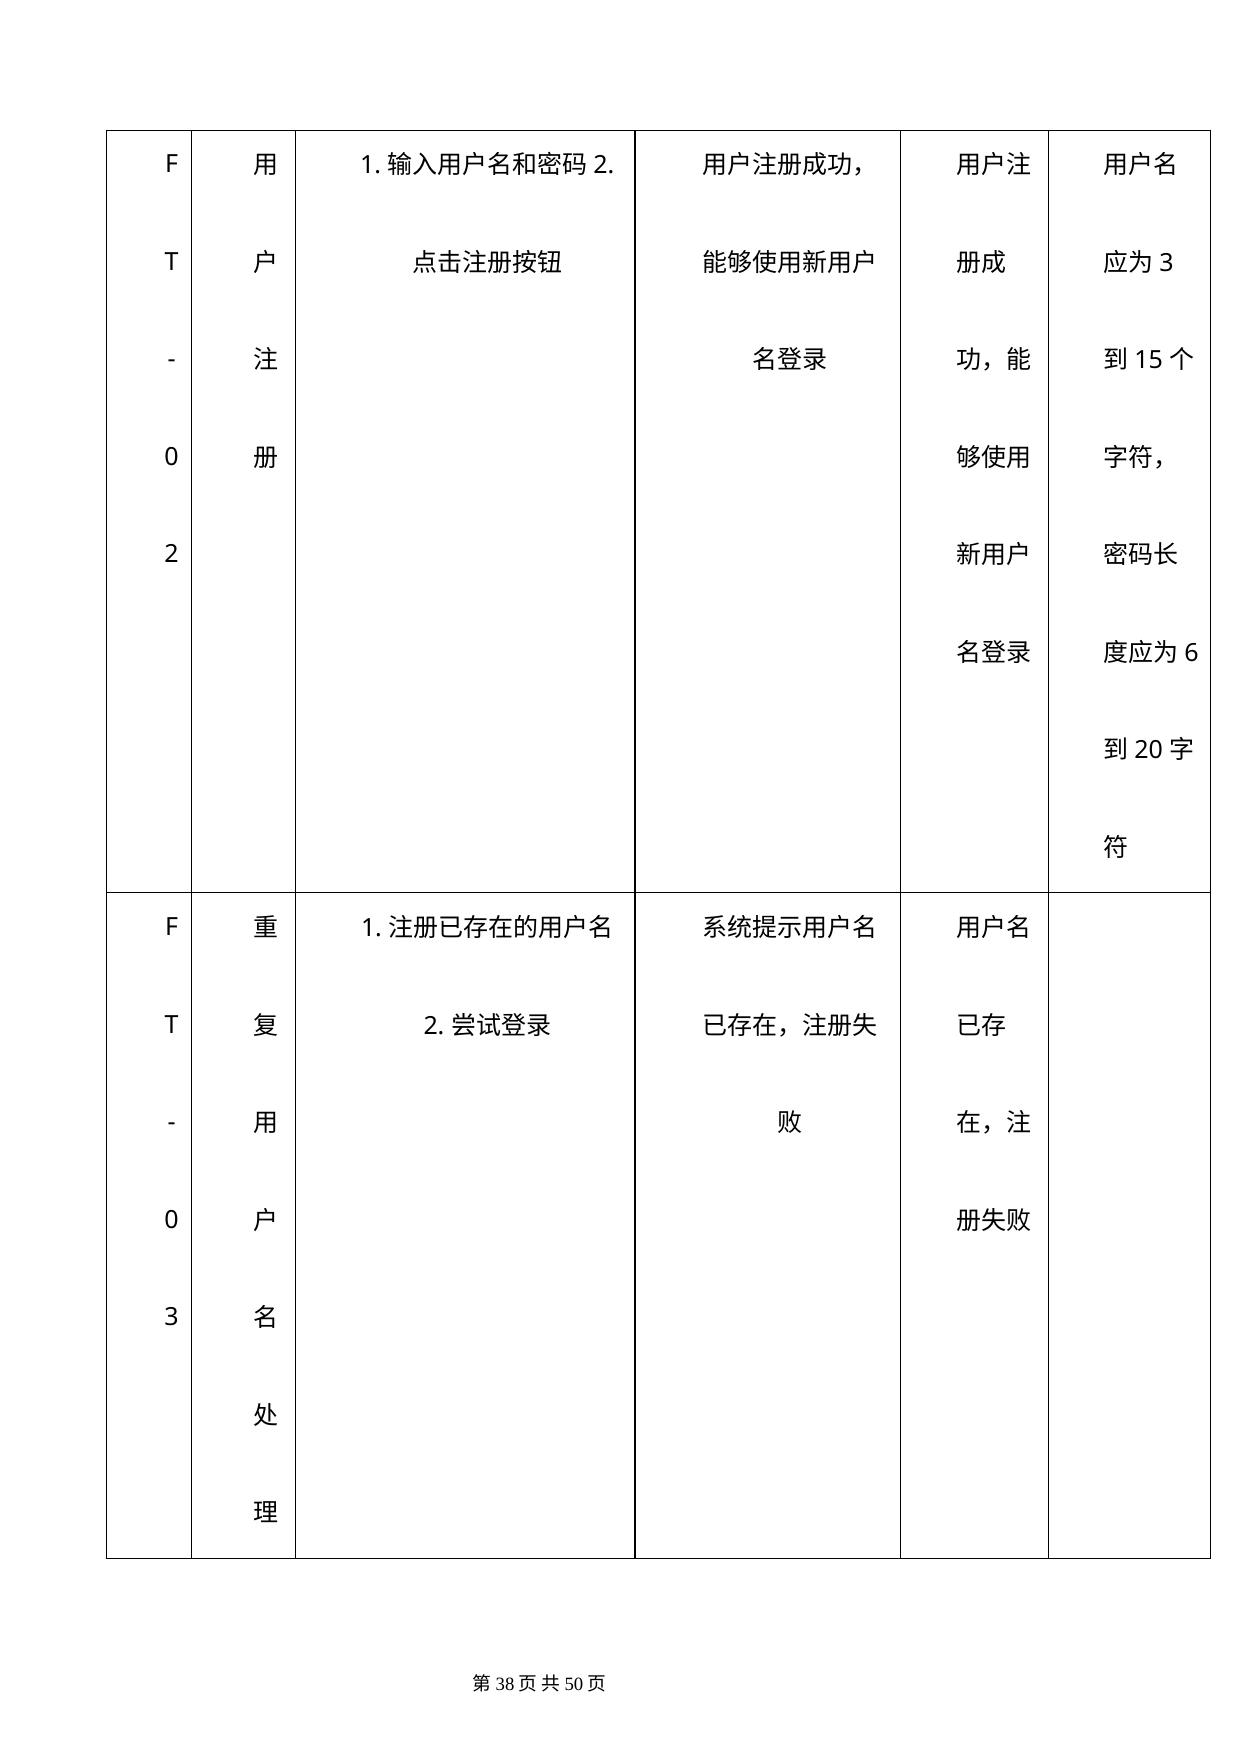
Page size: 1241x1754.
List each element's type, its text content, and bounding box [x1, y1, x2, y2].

table_cell 1. 注册已存在的用户名2. 尝试登录 [296, 893, 634, 1558]
table_cell 用户名已存在，注册失败 [901, 893, 1048, 1558]
table_cell [1049, 893, 1210, 1558]
table_cell 系统提示用户名已存在，注册失败 [636, 893, 900, 1558]
table_cell FT-02 [107, 131, 191, 892]
table_cell 用户注册 [192, 131, 295, 892]
table_cell 用户名应为 3 到 15 个字符，密码长度应为 6 到 20 字符 [1049, 131, 1210, 892]
table_cell FT-03 [107, 893, 191, 1558]
table_cell 1. 输入用户名和密码 2. 点击注册按钮 [296, 131, 634, 892]
table_cell 用户注册成功，能够使用新用户名登录 [901, 131, 1048, 892]
table_cell 用户注册成功，能够使用新用户名登录 [636, 131, 900, 892]
table_cell 重复用户名处理 [192, 893, 295, 1558]
